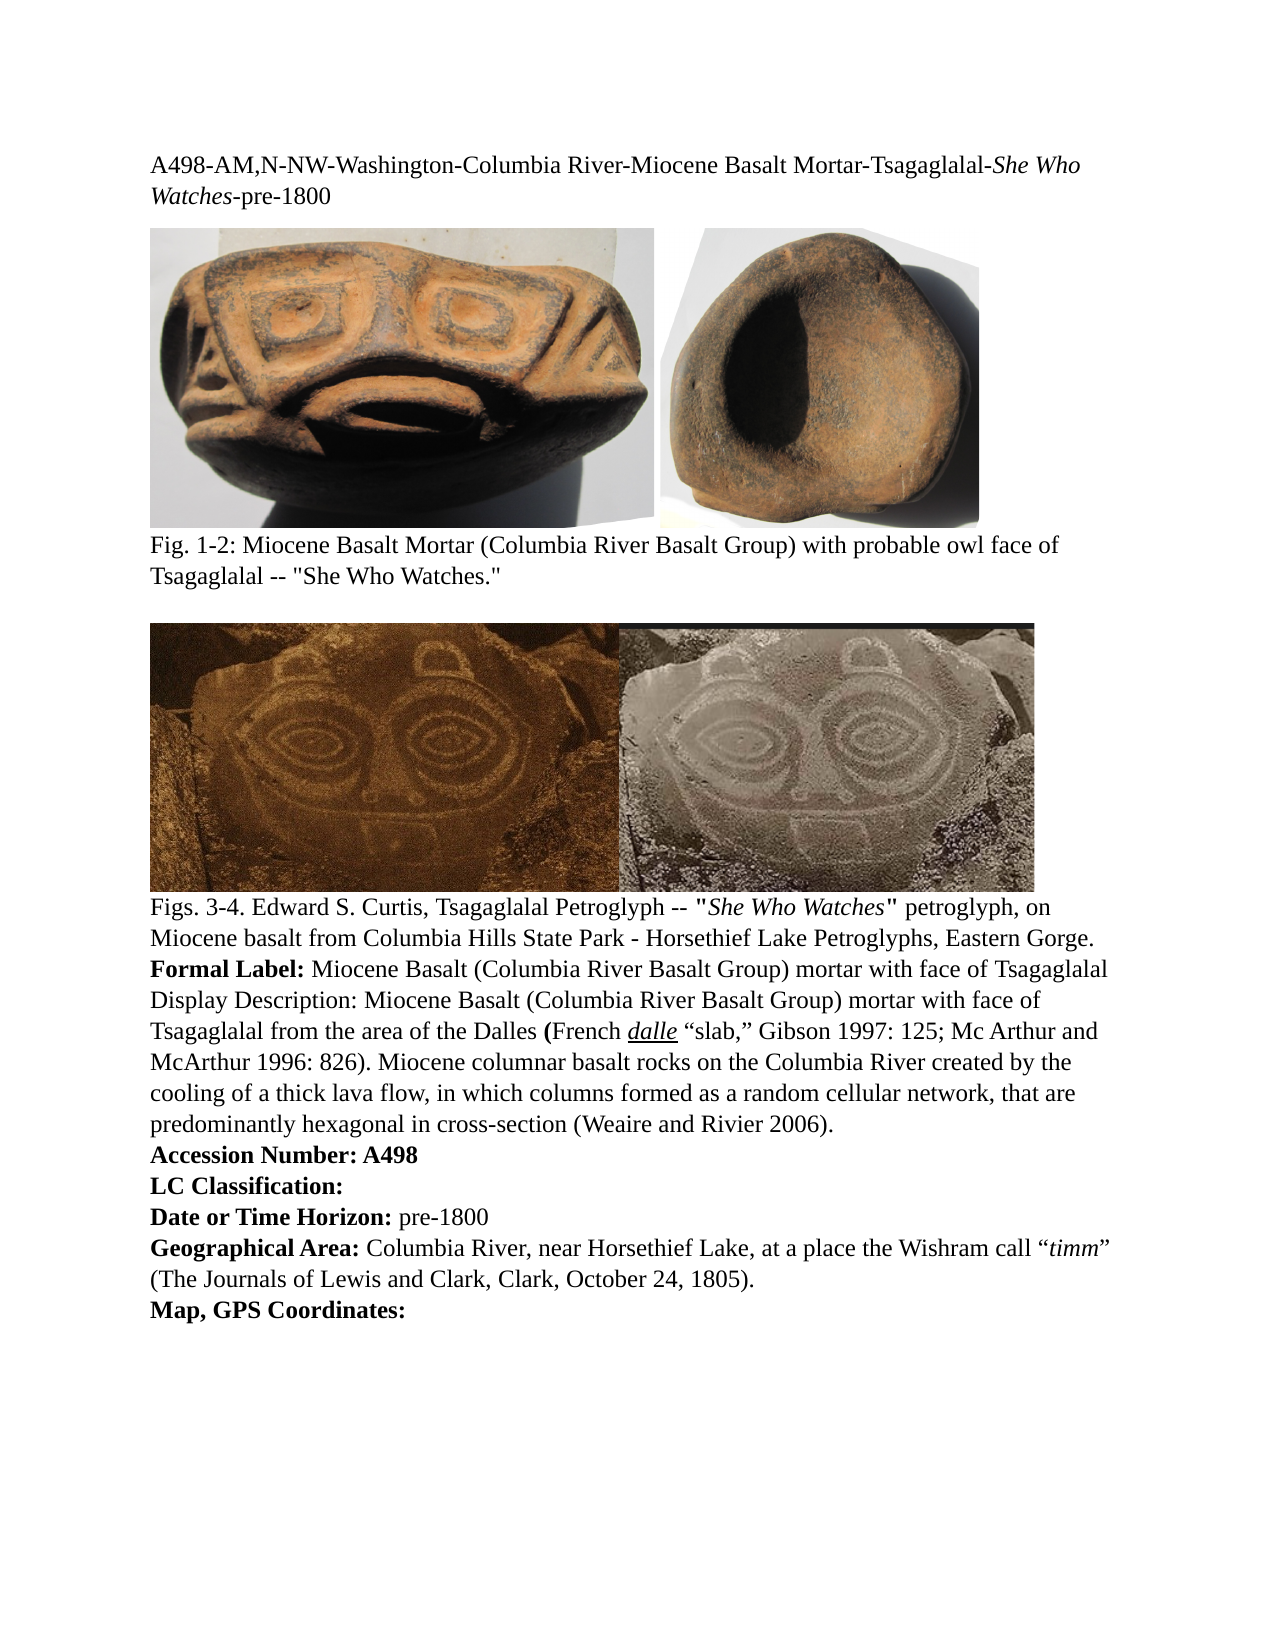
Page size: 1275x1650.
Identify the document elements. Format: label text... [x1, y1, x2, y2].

picture [150, 623, 1035, 892]
text Fig. 1-2: Miocene Basalt Mortar (Columbia River Basalt Group) with probable owl face of Tsagaglalal -- "She Who Watches." [150, 530, 1125, 590]
text A498-AM,N-NW-Washington-Columbia River-Miocene Basalt Mortar-Tsagaglalal-She Who Watches-pre-1800 [150, 150, 1125, 210]
picture [150, 228, 655, 528]
text Map, GPS Coordinates: [150, 1296, 1125, 1324]
text Geographical Area: Columbia River, near Horsethief Lake, at a place the Wishram call “timm” (The Journals of Lewis and Clark, Clark, October 24, 1805). [150, 1233, 1125, 1293]
picture [660, 228, 980, 528]
text Accession Number: A498 [150, 1140, 1125, 1169]
text Date or Time Horizon: pre-1800 [150, 1202, 1125, 1231]
text Formal Label: Miocene Basalt (Columbia River Basalt Group) mortar with face of Tsagaglalal [150, 954, 1125, 983]
text LC Classification: [150, 1171, 1125, 1200]
text Display Description: Miocene Basalt (Columbia River Basalt Group) mortar with face of Tsagaglalal from the area of the Dalles (French dalle “slab,” Gibson 1997: 125; Mc Arthur and McArthur 1996: 826). Miocene columnar basalt rocks on the Columbia River created by the cooling of a thick lava flow, in which columns formed as a random cellular network, that are predominantly hexagonal in cross-section (Weaire and Rivier 2006). [150, 985, 1125, 1138]
text Figs. 3-4. Edward S. Curtis, Tsagaglalal Petroglyph -- "She Who Watches" petroglyph, on Miocene basalt from Columbia Hills State Park - Horsethief Lake Petroglyphs, Eastern Gorge. [150, 892, 1125, 952]
